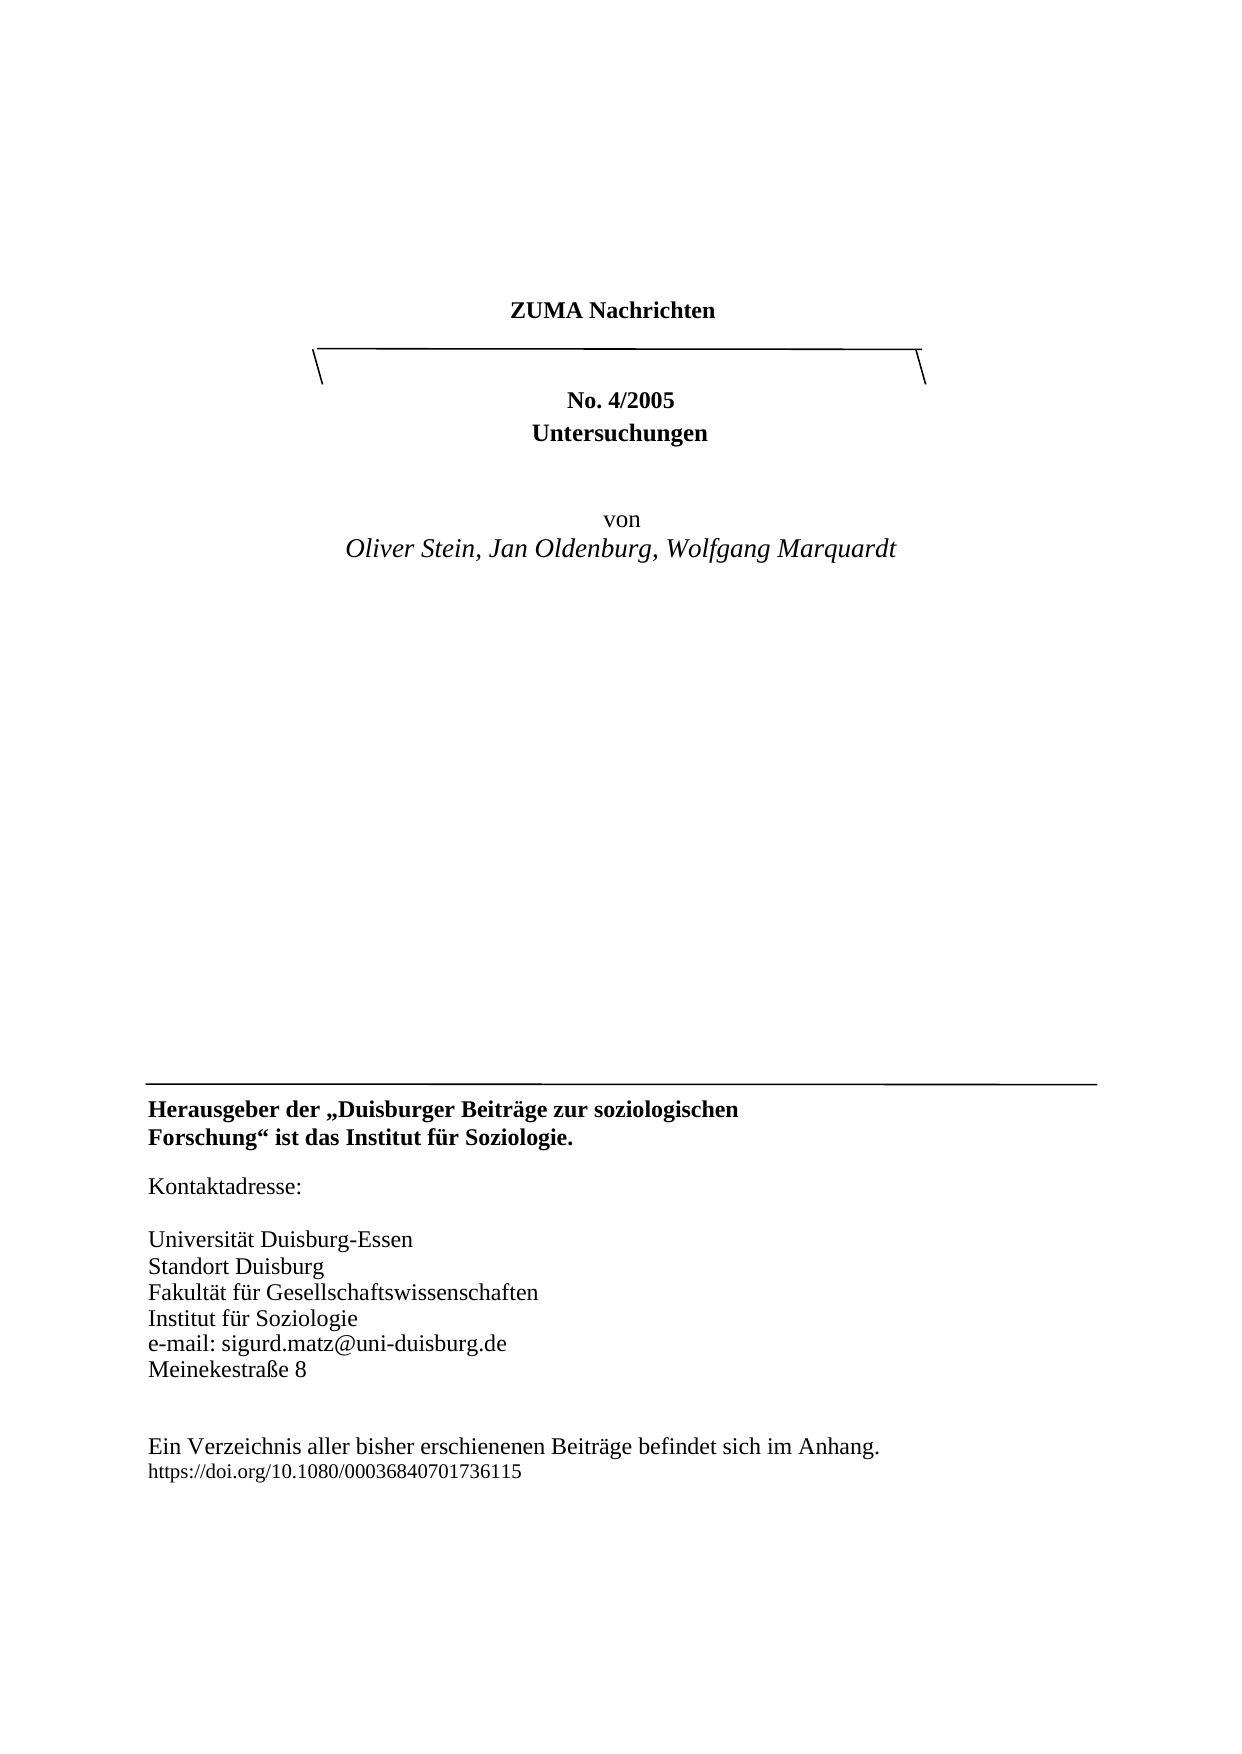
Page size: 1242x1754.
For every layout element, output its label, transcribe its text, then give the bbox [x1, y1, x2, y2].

text Oliver Stein, Jan Oldenburg, Wolfgang Marquardt [148, 533, 1094, 564]
text Standort Duisburg [148, 1253, 1092, 1280]
text Universität Duisburg-Essen [148, 1225, 1092, 1253]
text Ein Verzeichnis aller bisher erschienenen Beiträge befindet sich im Anhang. [148, 1432, 1092, 1459]
text Institut für Soziologie [148, 1306, 1092, 1332]
text Fakultät für Gesellschaftswissenschaften [148, 1280, 1092, 1306]
text Herausgeber der „Duisburger Beiträge zur soziologischen Forschung“ ist das Institut für Soziologie. [148, 1096, 837, 1150]
text ZUMA Nachrichten [148, 297, 1077, 324]
text e-mail: sigurd.matz@uni-duisburg.de [148, 1332, 1092, 1357]
text No. 4/2005 [148, 386, 1094, 414]
text von [148, 504, 1096, 533]
text Kontaktadresse: [148, 1172, 1092, 1199]
text Untersuchungen [148, 418, 1092, 446]
text Meinekestraße 8 [148, 1357, 443, 1383]
text https://doi.org/10.1080/00036840701736115 [148, 1459, 1092, 1483]
